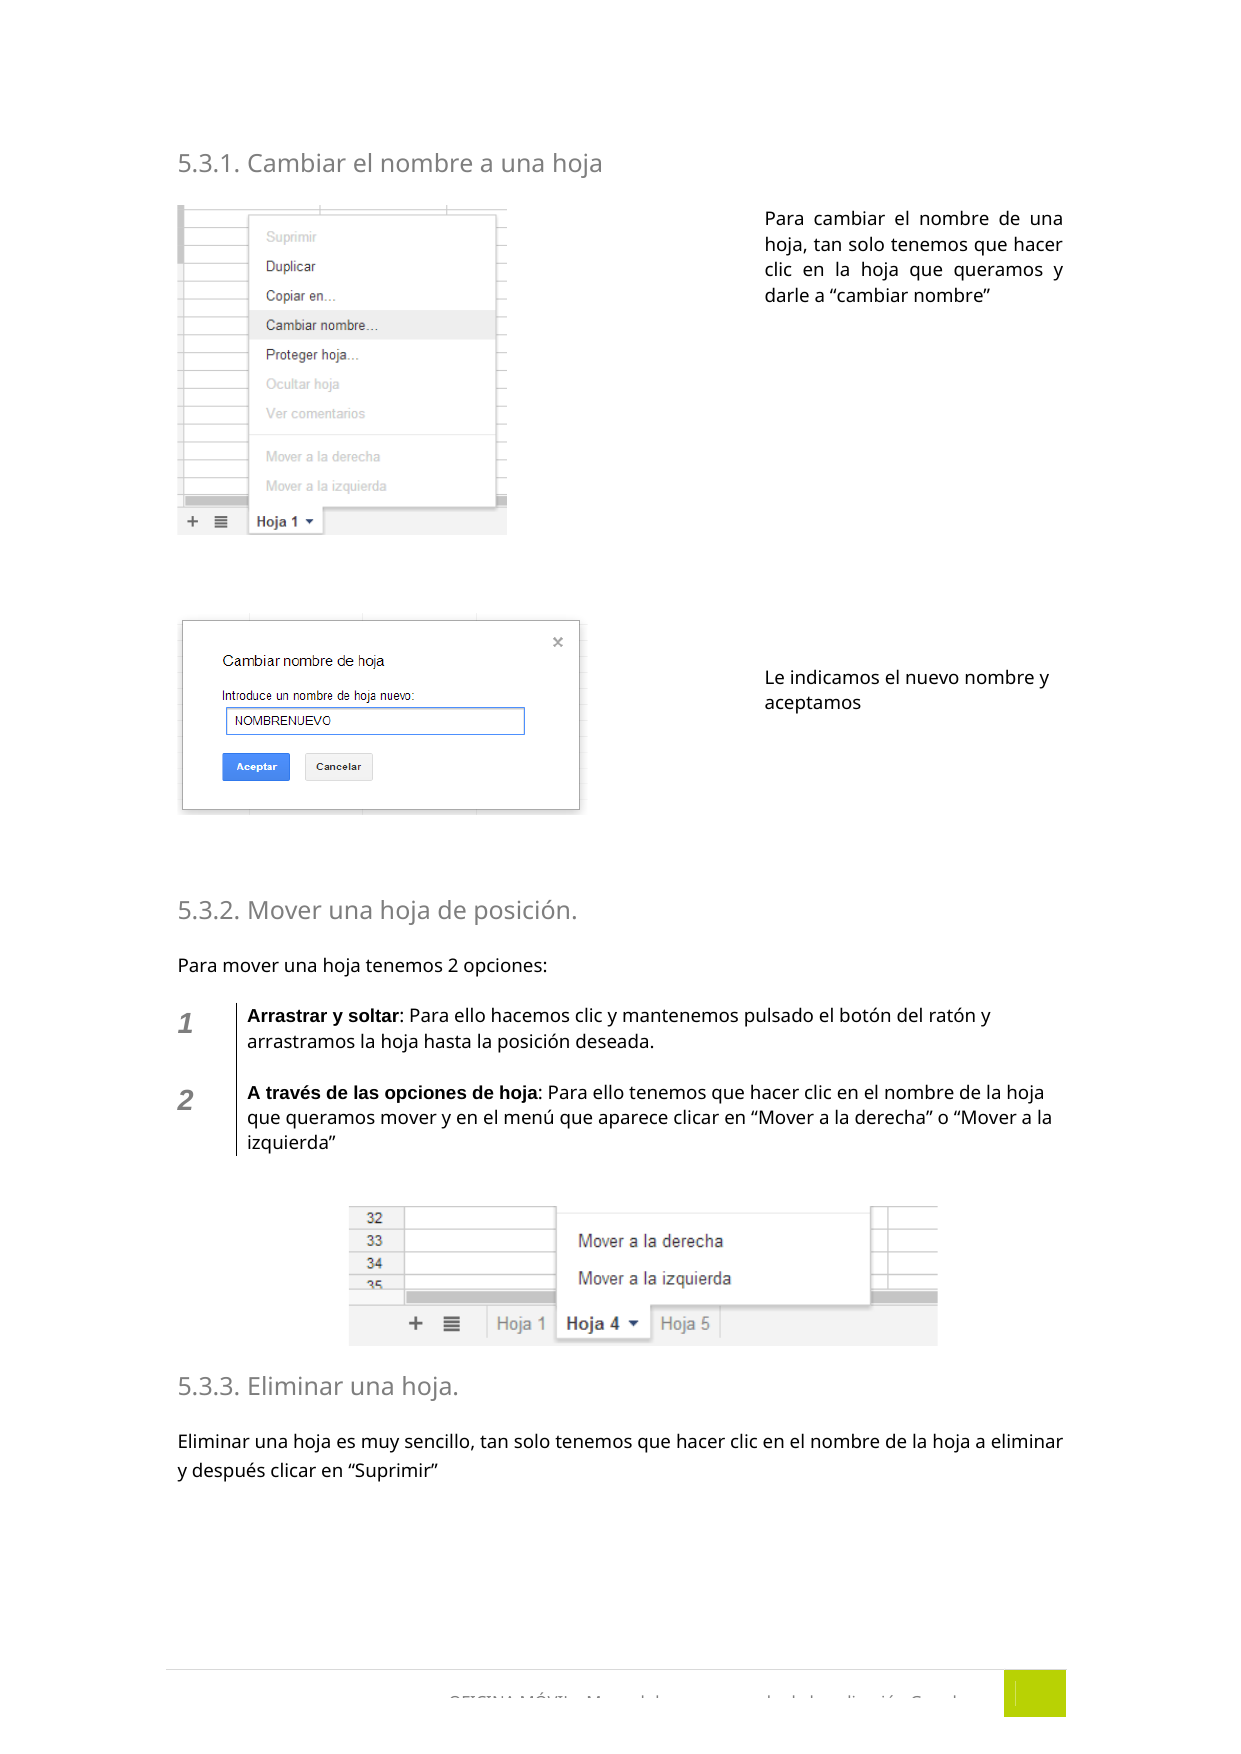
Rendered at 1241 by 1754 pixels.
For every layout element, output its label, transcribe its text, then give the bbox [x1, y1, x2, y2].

picture [177, 613, 588, 815]
table_cell Le indicamos el nuevo nombre y aceptamos [744, 486, 1084, 715]
subtitle Eliminar una hoja. [177, 1369, 1190, 1403]
list Mover una hoja de posición. [177, 892, 1190, 926]
table_header 1 [156, 1003, 236, 1066]
picture [177, 205, 507, 535]
table_cell 2 [156, 1066, 236, 1156]
text Eliminar una hoja es muy sencillo, tan solo tenemos que hacer clic en el nombre de la hoja a eliminar y después clicar en “Suprimir” [177, 1428, 1065, 1483]
picture [348, 1206, 938, 1346]
subtitle Cambiar el nombre a una hoja [177, 146, 1190, 180]
table_header Para cambiar el nombre de una hoja, tan solo tenemos que hacer clic en la hoja que queramos y darle a “cambiar nombre” [744, 206, 1084, 486]
table_header Arrastrar y soltar: Para ello hacemos clic y mantenemos pulsado el botón del ratón y arrastramos la hoja hasta la posición deseada. [237, 1003, 1076, 1066]
text Para mover una hoja tenemos 2 opciones: [177, 952, 1190, 978]
table_cell A través de las opciones de hoja: Para ello tenemos que hacer clic en el nombre de la hoja que queramos mover y en el menú que aparece clicar en “Mover a la derecha” o “Mover a la izquierda” [237, 1066, 1076, 1156]
